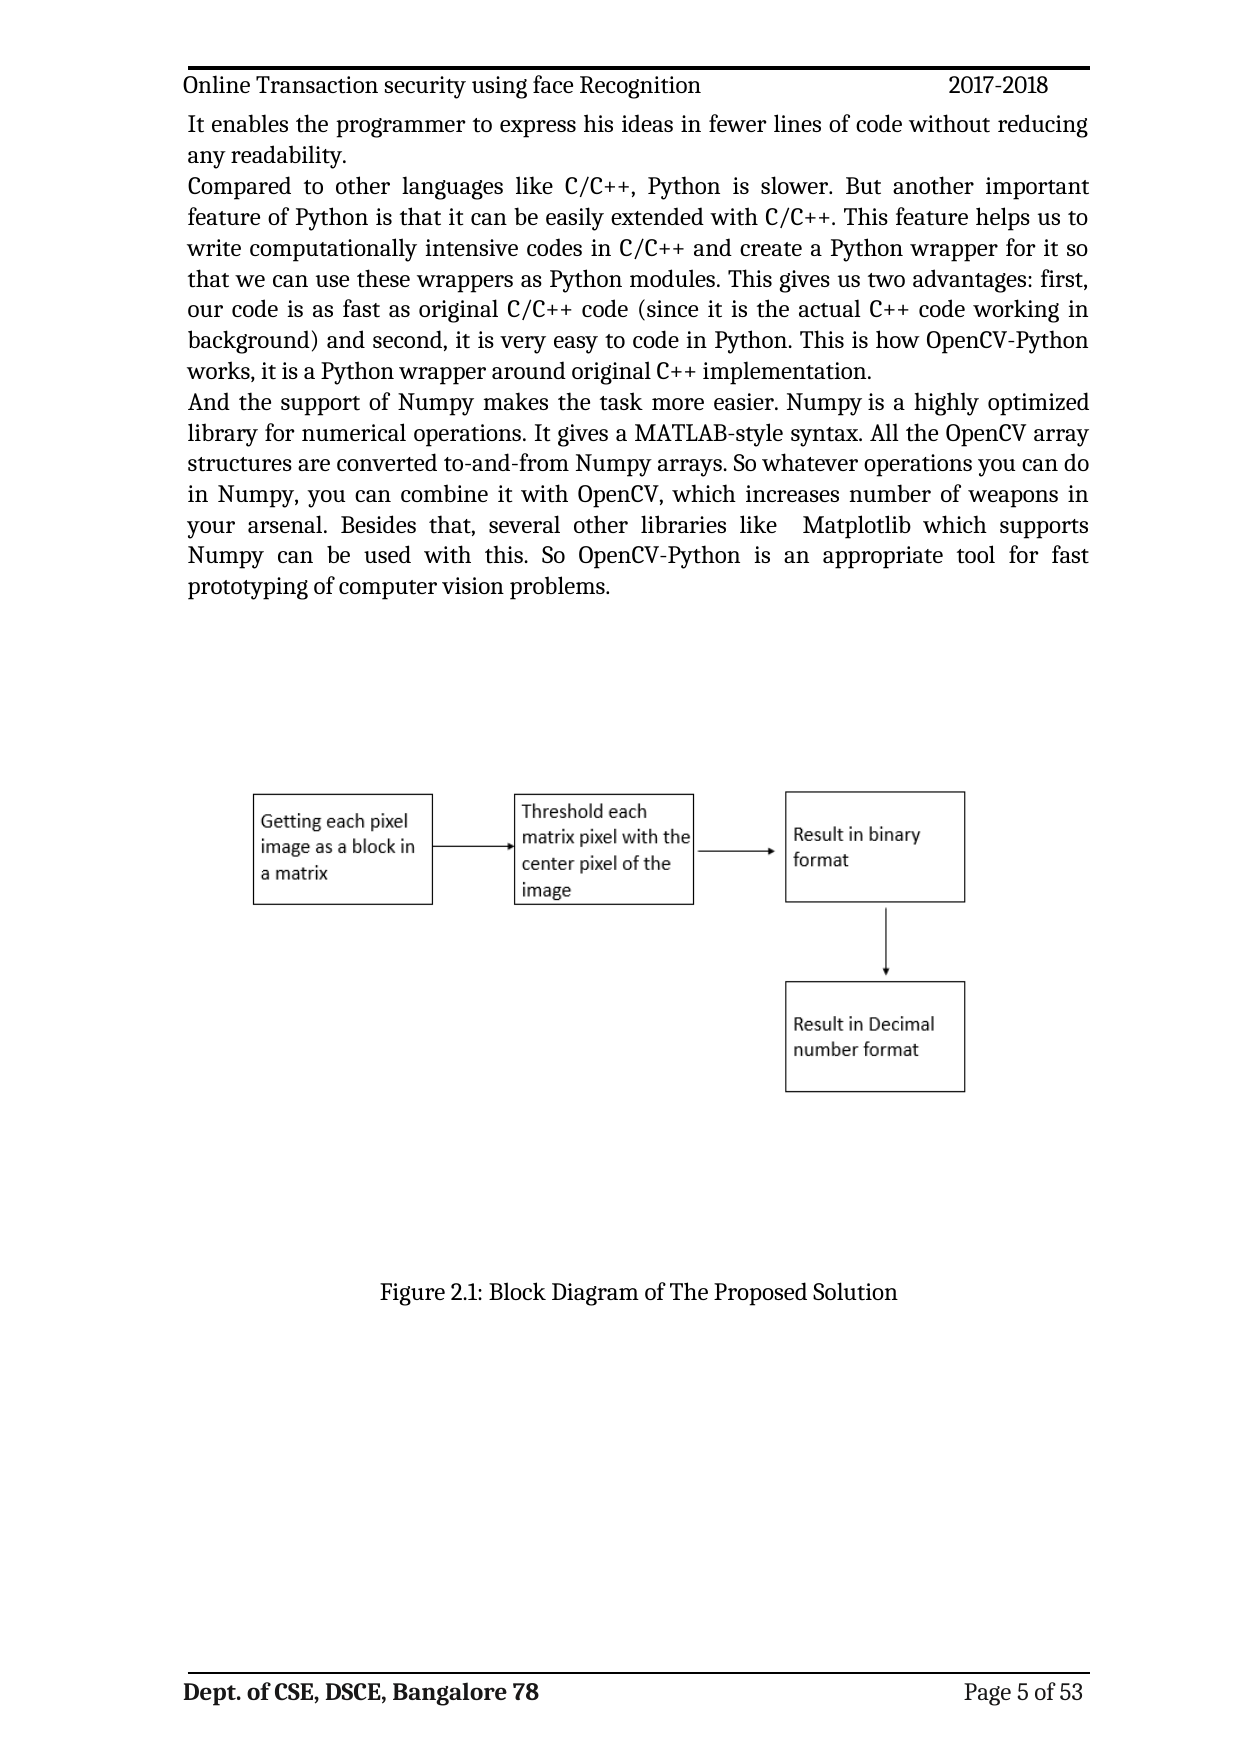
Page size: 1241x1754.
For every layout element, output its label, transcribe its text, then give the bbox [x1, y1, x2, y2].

text And the support of Numpy makes the task more easier. Numpy is a highly optimized library for numerical operations. It gives a MATLAB-style syntax. All the OpenCV array structures are converted to-and-from Numpy arrays. So whatever operations you can do in Numpy, you can combine it with OpenCV, which increases number of weapons in your arsenal. Besides that, several other libraries like Matplotlib which supports Numpy can be used with this. So OpenCV-Python is an appropriate tool for fast prototyping of computer vision problems. [187, 388, 1090, 601]
text Compared to other languages like C/C++, Python is slower. But another important feature of Python is that it can be easily extended with C/C++. This feature helps us to write computationally intensive codes in C/C++ and create a Python wrapper for it so that we can use these wrappers as Python modules. This gives us two advantages: first, our code is as fast as original C/C++ code (since it is the actual C++ code working in background) and second, it is very easy to code in Python. This is how OpenCV-Python works, it is a Python wrapper around original C++ implementation. [187, 172, 1090, 385]
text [187, 110, 1090, 170]
text Figure 2.1: Block Diagram of The Proposed Solution [183, 1278, 1095, 1307]
